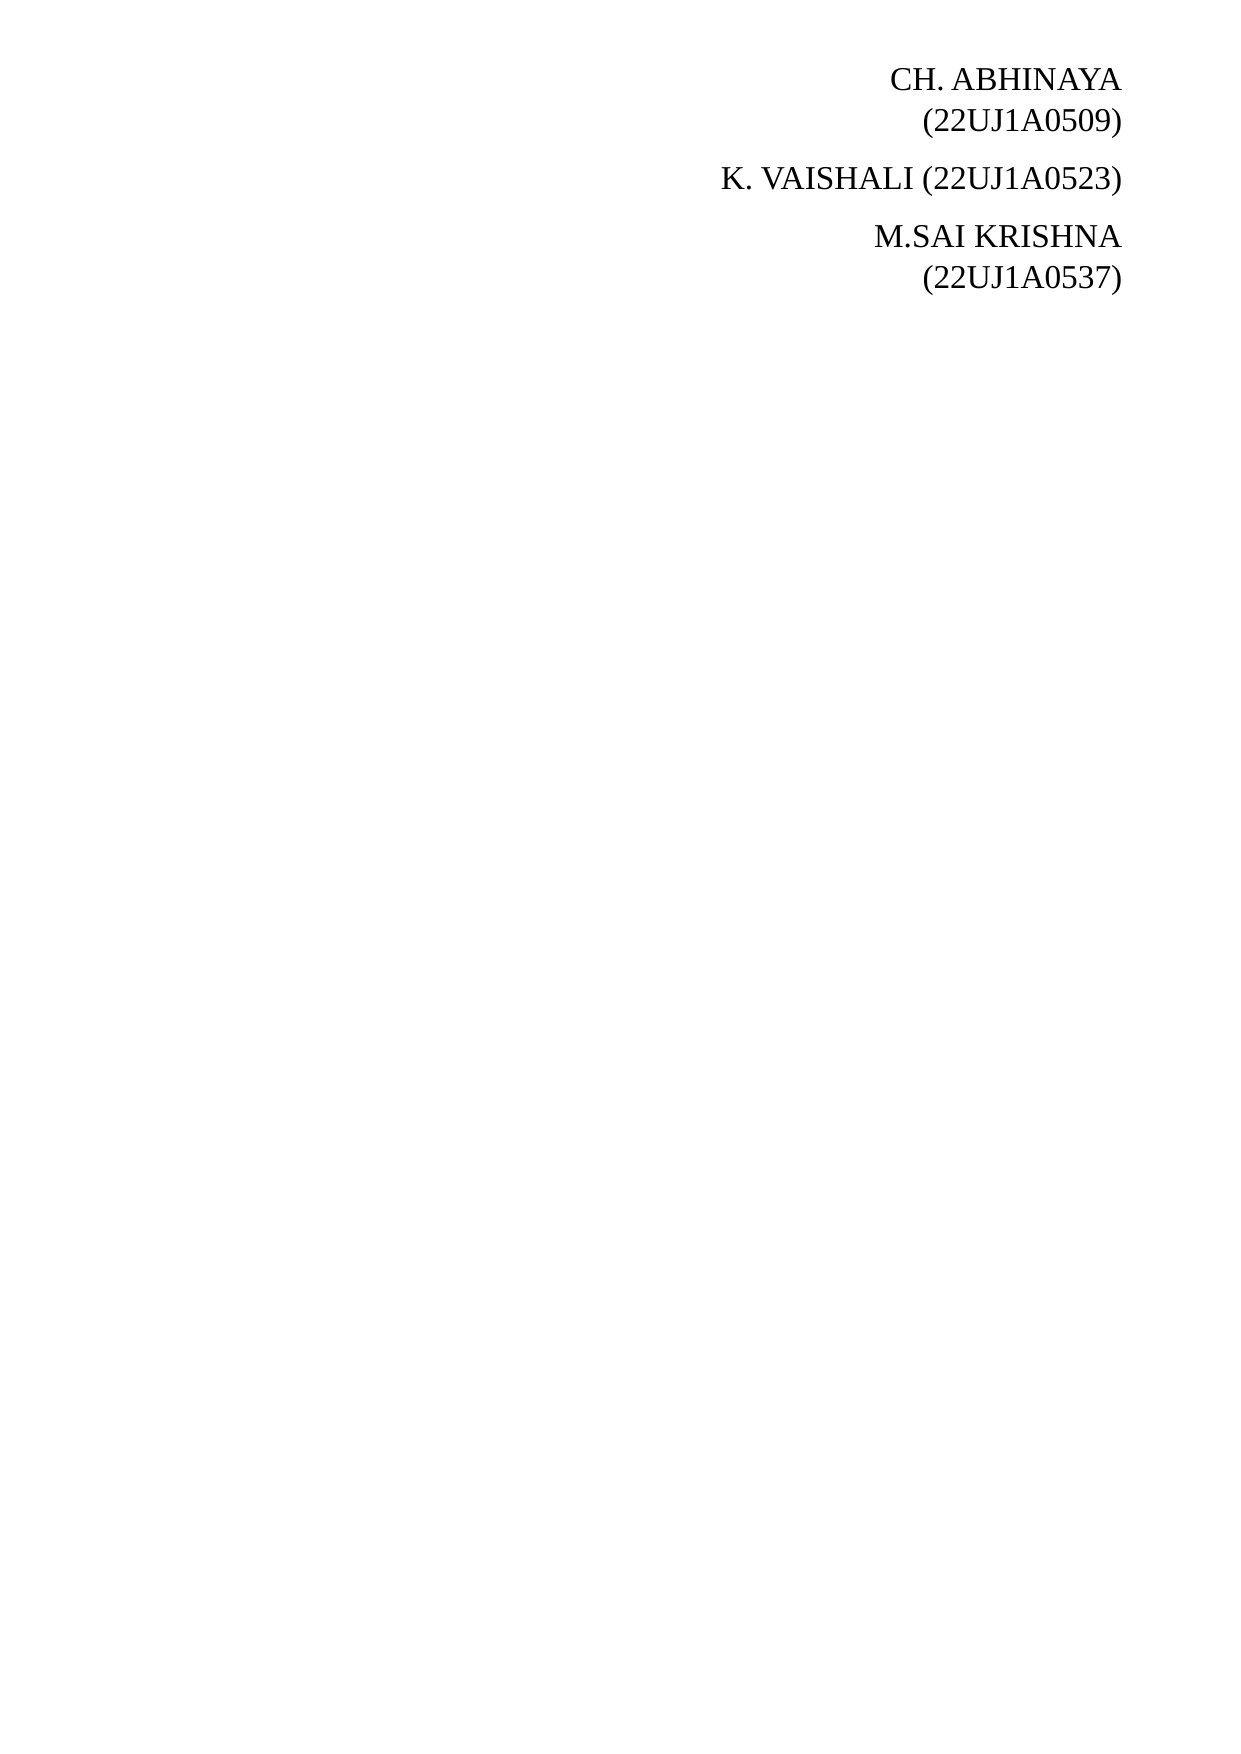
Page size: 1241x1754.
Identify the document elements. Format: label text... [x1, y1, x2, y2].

text CH. ABHINAYA (22UJ1A0509) [702, 59, 1122, 139]
text M.SAI KRISHNA (22UJ1A0537) [702, 216, 1122, 296]
text K. VAISHALI (22UJ1A0523) [702, 158, 1122, 197]
